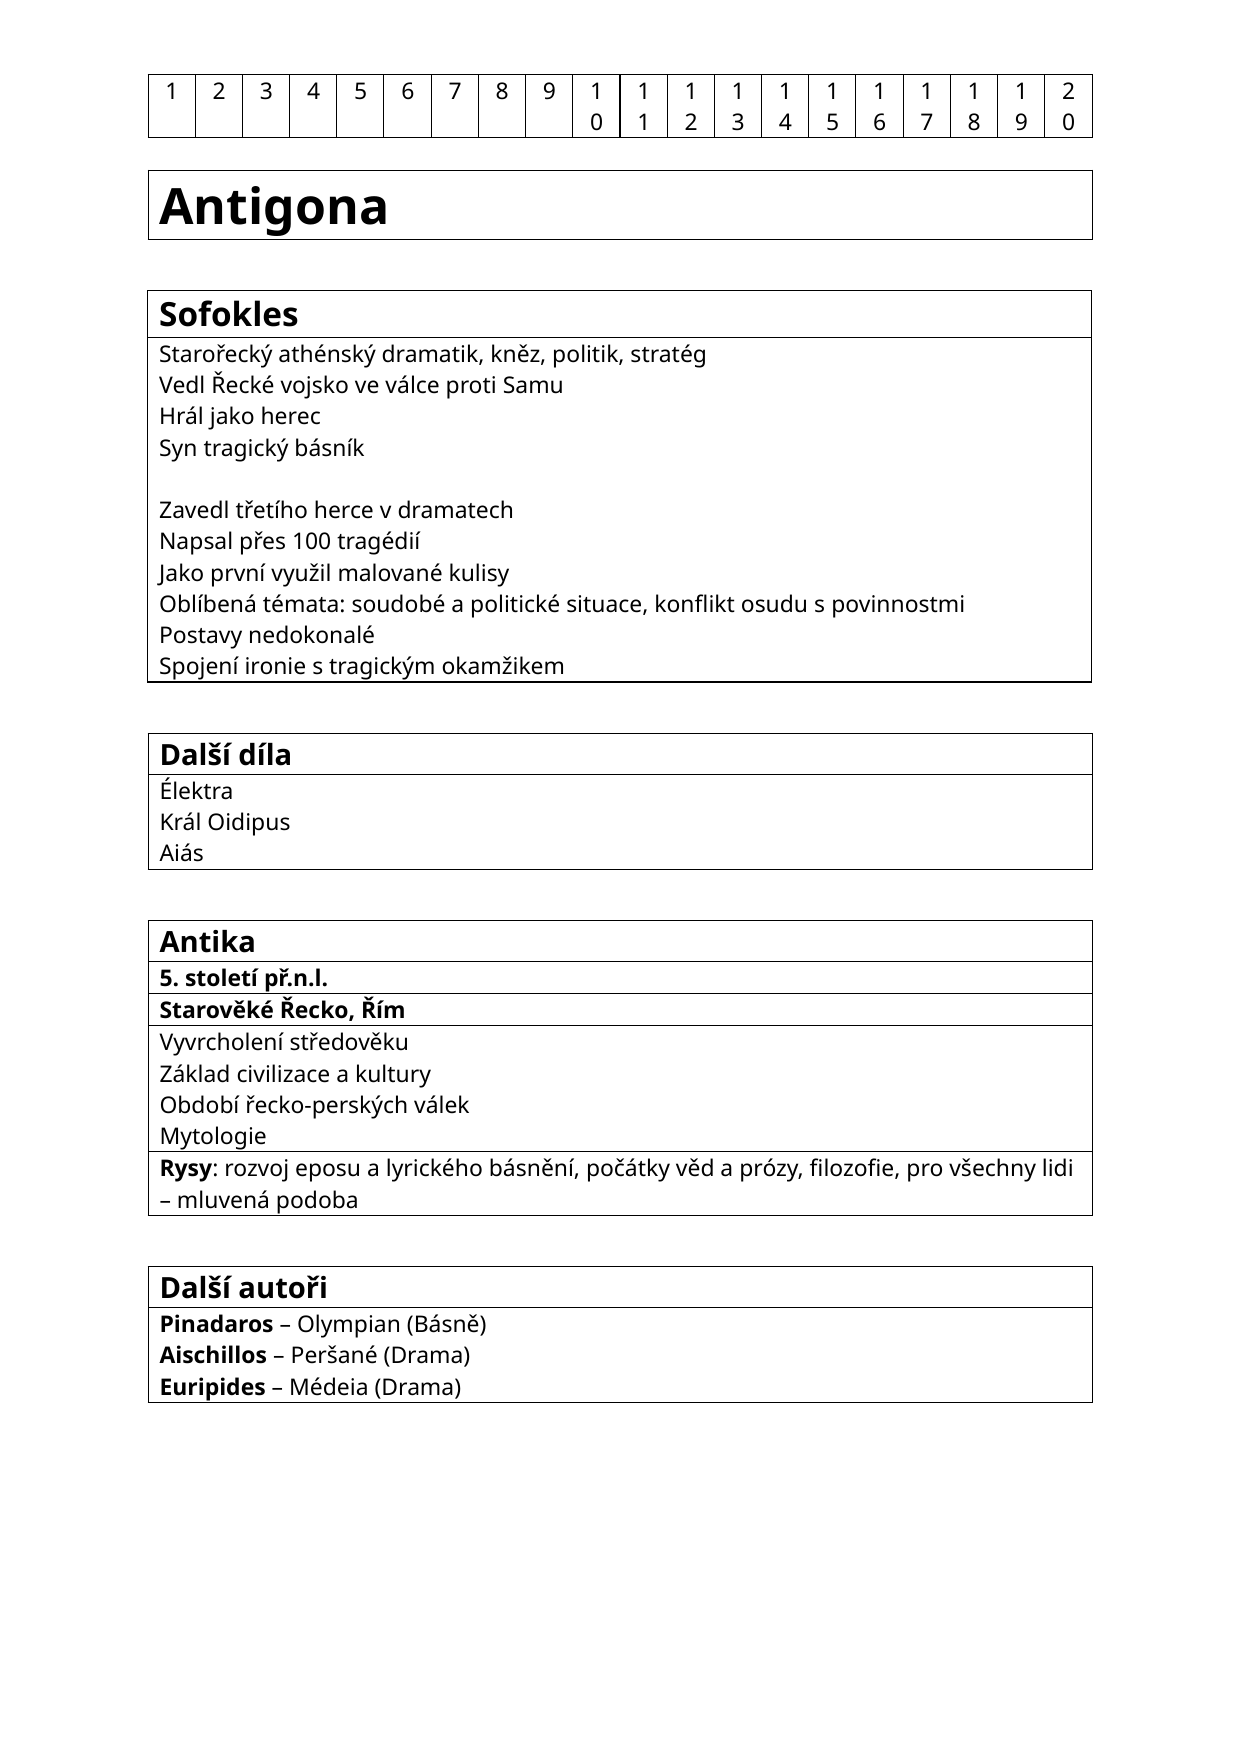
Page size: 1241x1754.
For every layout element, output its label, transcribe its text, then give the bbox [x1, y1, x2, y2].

table_header Další autoři [149, 1267, 1092, 1307]
table_cell Vyvrcholení středověku Základ civilizace a kultury Období řecko-perských válek Mytologie [149, 1026, 1092, 1151]
table_cell Pinadaros – Olympian (Básně) Aischillos – Peršané (Drama) Euripides – Médeia (Drama) [149, 1308, 1092, 1402]
table_header Antigona [149, 171, 1092, 239]
table_cell Rysy: rozvoj eposu a lyrického básnění, počátky věd a prózy, filozofie, pro všechny lidi – mluvená podoba [149, 1152, 1092, 1215]
table_cell Starověké Řecko, Řím [149, 994, 1092, 1025]
table_header Sofokles [148, 291, 1091, 337]
table_cell Starořecký athénský dramatik, kněz, politik, stratég Vedl Řecké vojsko ve válce proti Samu Hrál jako herec Syn tragický básník Zavedl třetího herce v dramatech Napsal přes 100 tragédií Jako první využil malované kulisy Oblíbená témata: soudobé a politické situace, konflikt osudu s povinnostmi Postavy nedokonalé Spojení ironie s tragickým okamžikem [148, 338, 1091, 681]
table_header Další díla [149, 734, 1092, 774]
table_cell 5. století př.n.l. [149, 962, 1092, 993]
table_header Antika [149, 921, 1092, 961]
table_cell Élektra Král Oidipus Aiás [149, 775, 1092, 868]
